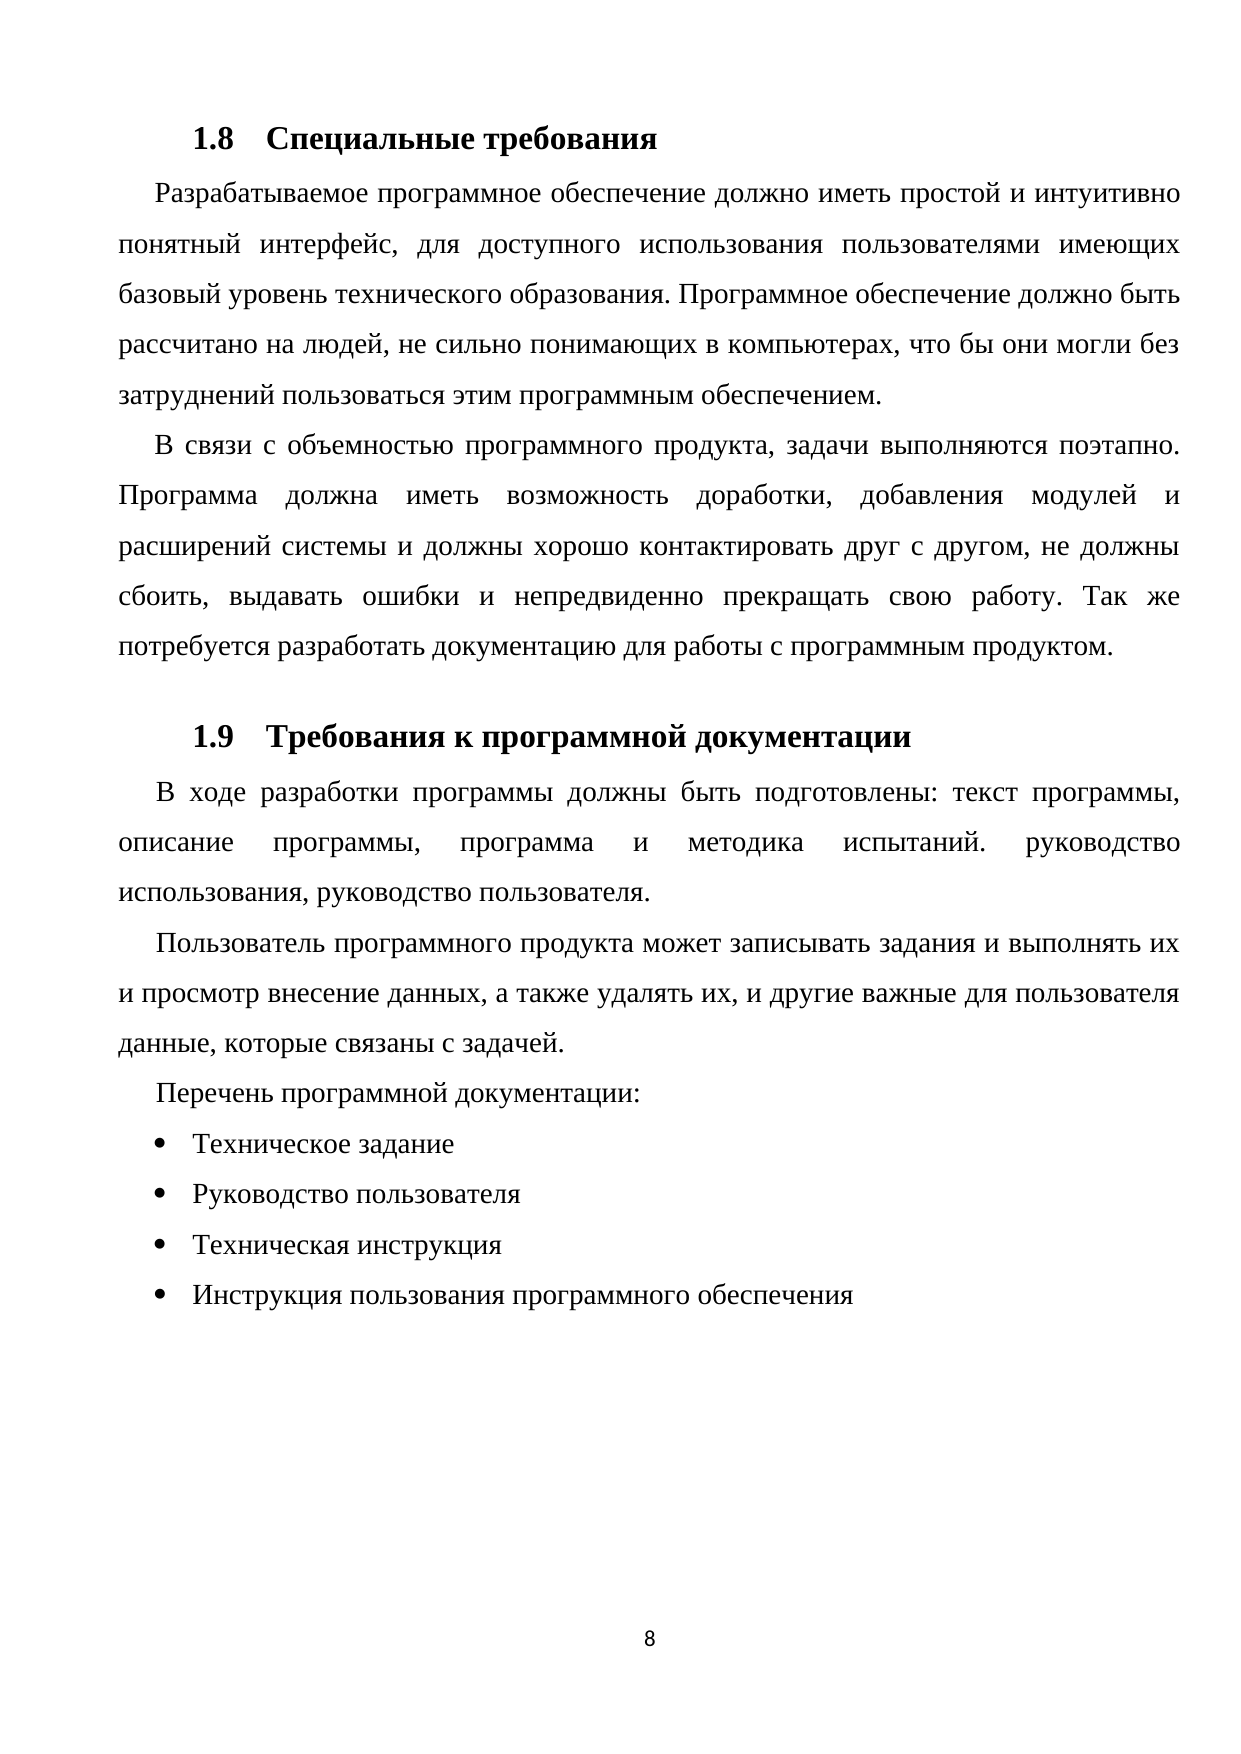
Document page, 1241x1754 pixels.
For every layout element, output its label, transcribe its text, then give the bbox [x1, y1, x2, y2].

list Инструкция пользования программного обеспечения [155, 1277, 1181, 1311]
text Перечень программной документации: [156, 1076, 1181, 1109]
text Разрабатываемое программное обеспечение должно иметь простой и интуитивно понятный интерфейс, для доступного использования пользователями имеющих базовый уровень технического образования. Программное обеспечение должно быть рассчитано на людей, не сильно понимающих в компьютерах, что бы они могли без затруднений пользоваться этим программным обеспечением. [118, 176, 1181, 410]
text В ходе разработки программы должны быть подготовлены: текст программы, описание программы, программа и методика испытаний. руководство использования, руководство пользователя. [118, 858, 1181, 908]
list Руководство пользователя [154, 1176, 1181, 1210]
list Специальные требования [118, 118, 1181, 156]
text В связи с объемностью программного продукта, задачи выполняются поэтапно. Программа должна иметь возможность доработки, добавления модулей и расширений системы и должны хорошо контактировать друг с другом, не должны сбоить, выдавать ошибки и непредвиденно прекращать свою работу. Так же потребуется разработать документацию для работы с программным продуктом. [118, 427, 1181, 662]
list Техническая инструкция [154, 1227, 1181, 1260]
list Требования к программной документации [118, 716, 1181, 754]
list Техническое задание [154, 1126, 1181, 1159]
text Пользователь программного продукта может записывать задания и выполнять их и просмотр внесение данных, а также удалять их, и другие важные для пользователя данные, которые связаны с задачей. [118, 1008, 1181, 1059]
text Пользователь программного продукта может записывать задания и выполнять их и просмотр внесение данных, а также удалять их, и другие важные для пользователя данные, которые связаны с задачей. [118, 925, 1181, 975]
text В ходе разработки программы должны быть подготовлены: текст программы, описание программы, программа и методика испытаний. руководство использования, руководство пользователя. [118, 774, 1181, 824]
